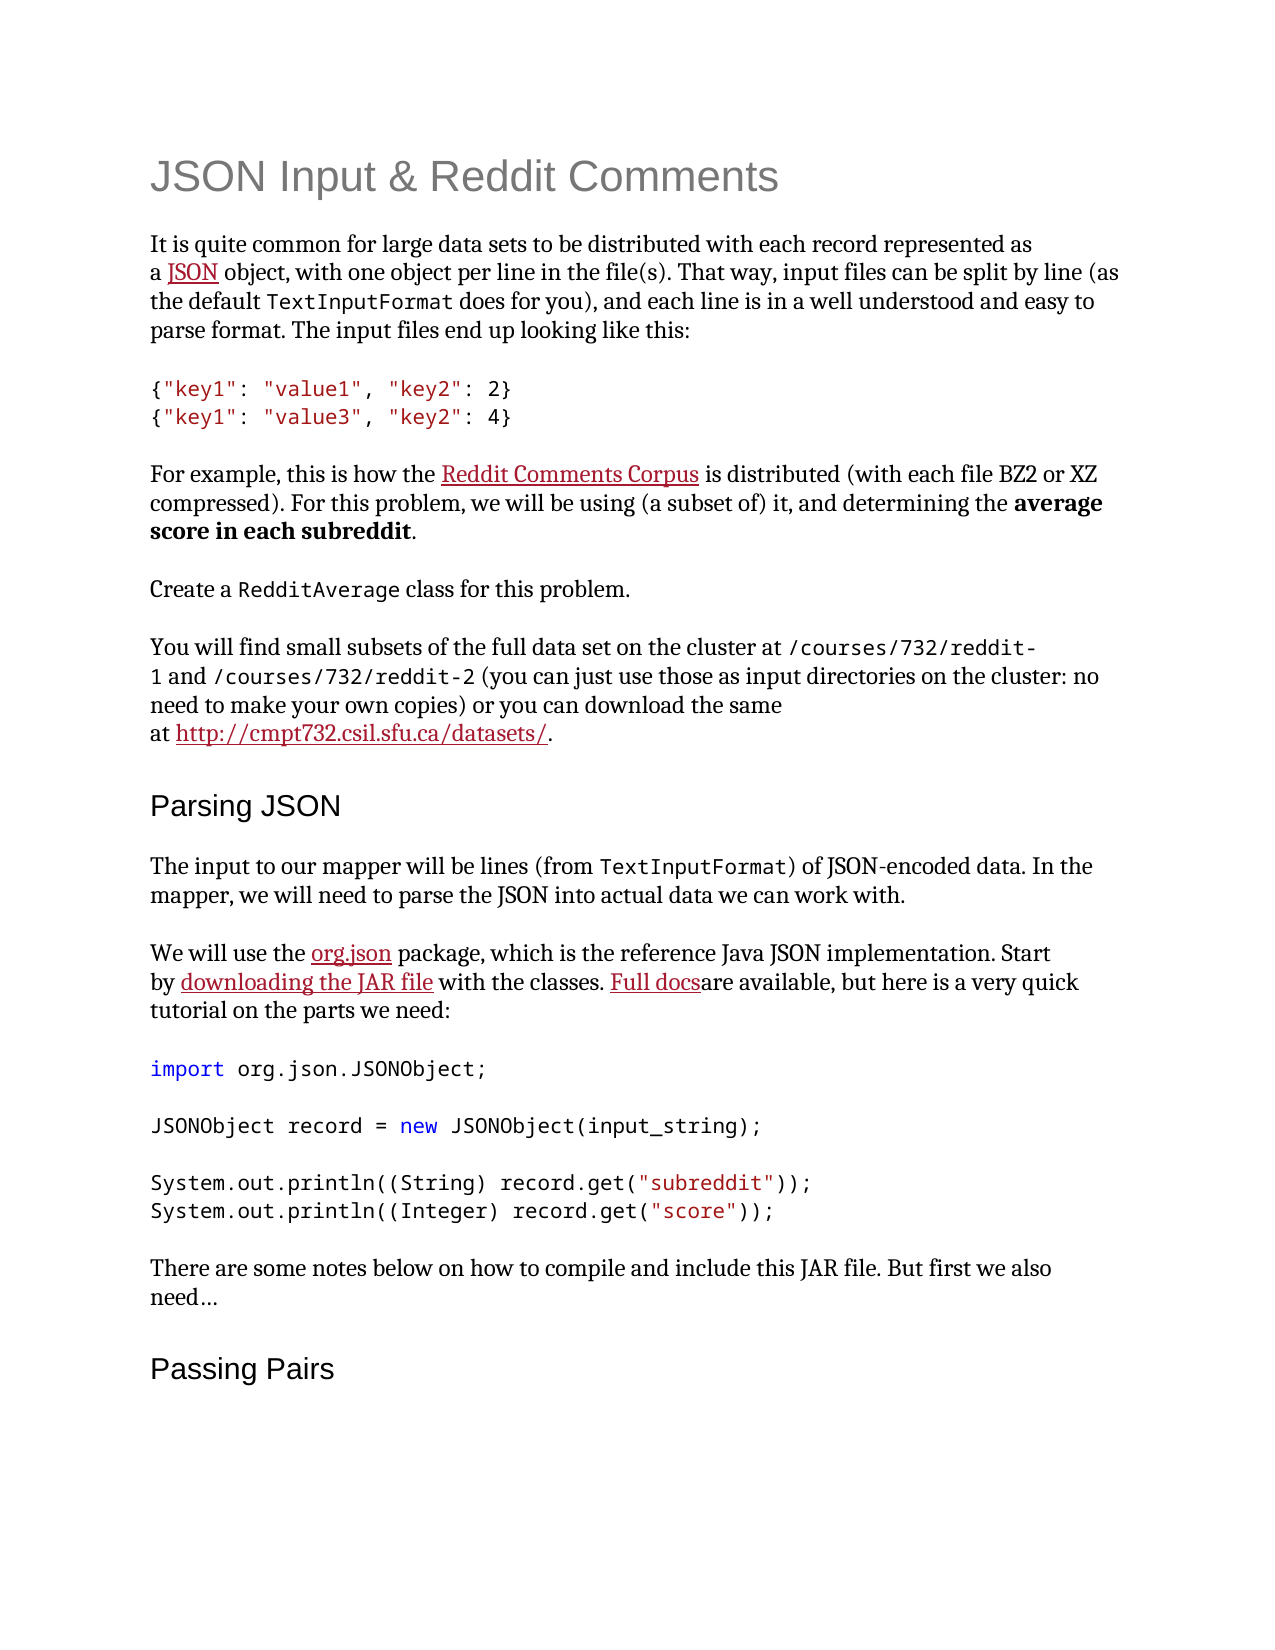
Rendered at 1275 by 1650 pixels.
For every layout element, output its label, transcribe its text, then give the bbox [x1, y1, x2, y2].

text {"key1": "value3", "key2": 4} [150, 402, 1125, 431]
text {"key1": "value1", "key2": 2} [150, 374, 1125, 402]
text Parsing JSON [150, 788, 1125, 823]
text JSONObject record = new JSONObject(input_string); [150, 1111, 1125, 1139]
text Create a RedditAverage class for this problem. [150, 575, 1125, 604]
text We will use the org.json package, which is the reference Java JSON implementation. Start by downloading the JAR file with the classes. Full docsare available, but here is a very quick tutorial on the parts we need: [150, 939, 1125, 1025]
text System.out.println((Integer) record.get("score")); [150, 1196, 1125, 1225]
text Passing Pairs [150, 1351, 1125, 1386]
text You will find small subsets of the full data set on the cluster at /courses/732/reddit-1 and /courses/732/reddit-2 (you can just use those as input directories on the cluster: no need to make your own copies) or you can download the same at http://cmpt732.csil.sfu.ca/datasets/. [150, 633, 1125, 748]
text It is quite common for large data sets to be distributed with each record represented as a JSON object, with one object per line in the file(s). That way, input files can be split by line (as the default TextInputFormat does for you), and each line is in a well understood and easy to parse format. The input files end up looking like this: [150, 229, 1125, 344]
text JSON Input & Reddit Comments [150, 150, 1125, 200]
text For example, this is how the Reddit Comments Corpus is distributed (with each file BZ2 or XZ compressed). For this problem, we will be using (a subset of) it, and determining the average score in each subreddit. [150, 460, 1125, 546]
text System.out.println((String) record.get("subreddit")); [150, 1168, 1125, 1196]
text The input to our mapper will be lines (from TextInputFormat) of JSON-encoded data. In the mapper, we will need to parse the JSON into actual data we can work with. [150, 852, 1125, 909]
text There are some notes below on how to compile and include this JAR file. But first we also need… [150, 1254, 1125, 1311]
text import org.json.JSONObject; [150, 1054, 1125, 1082]
